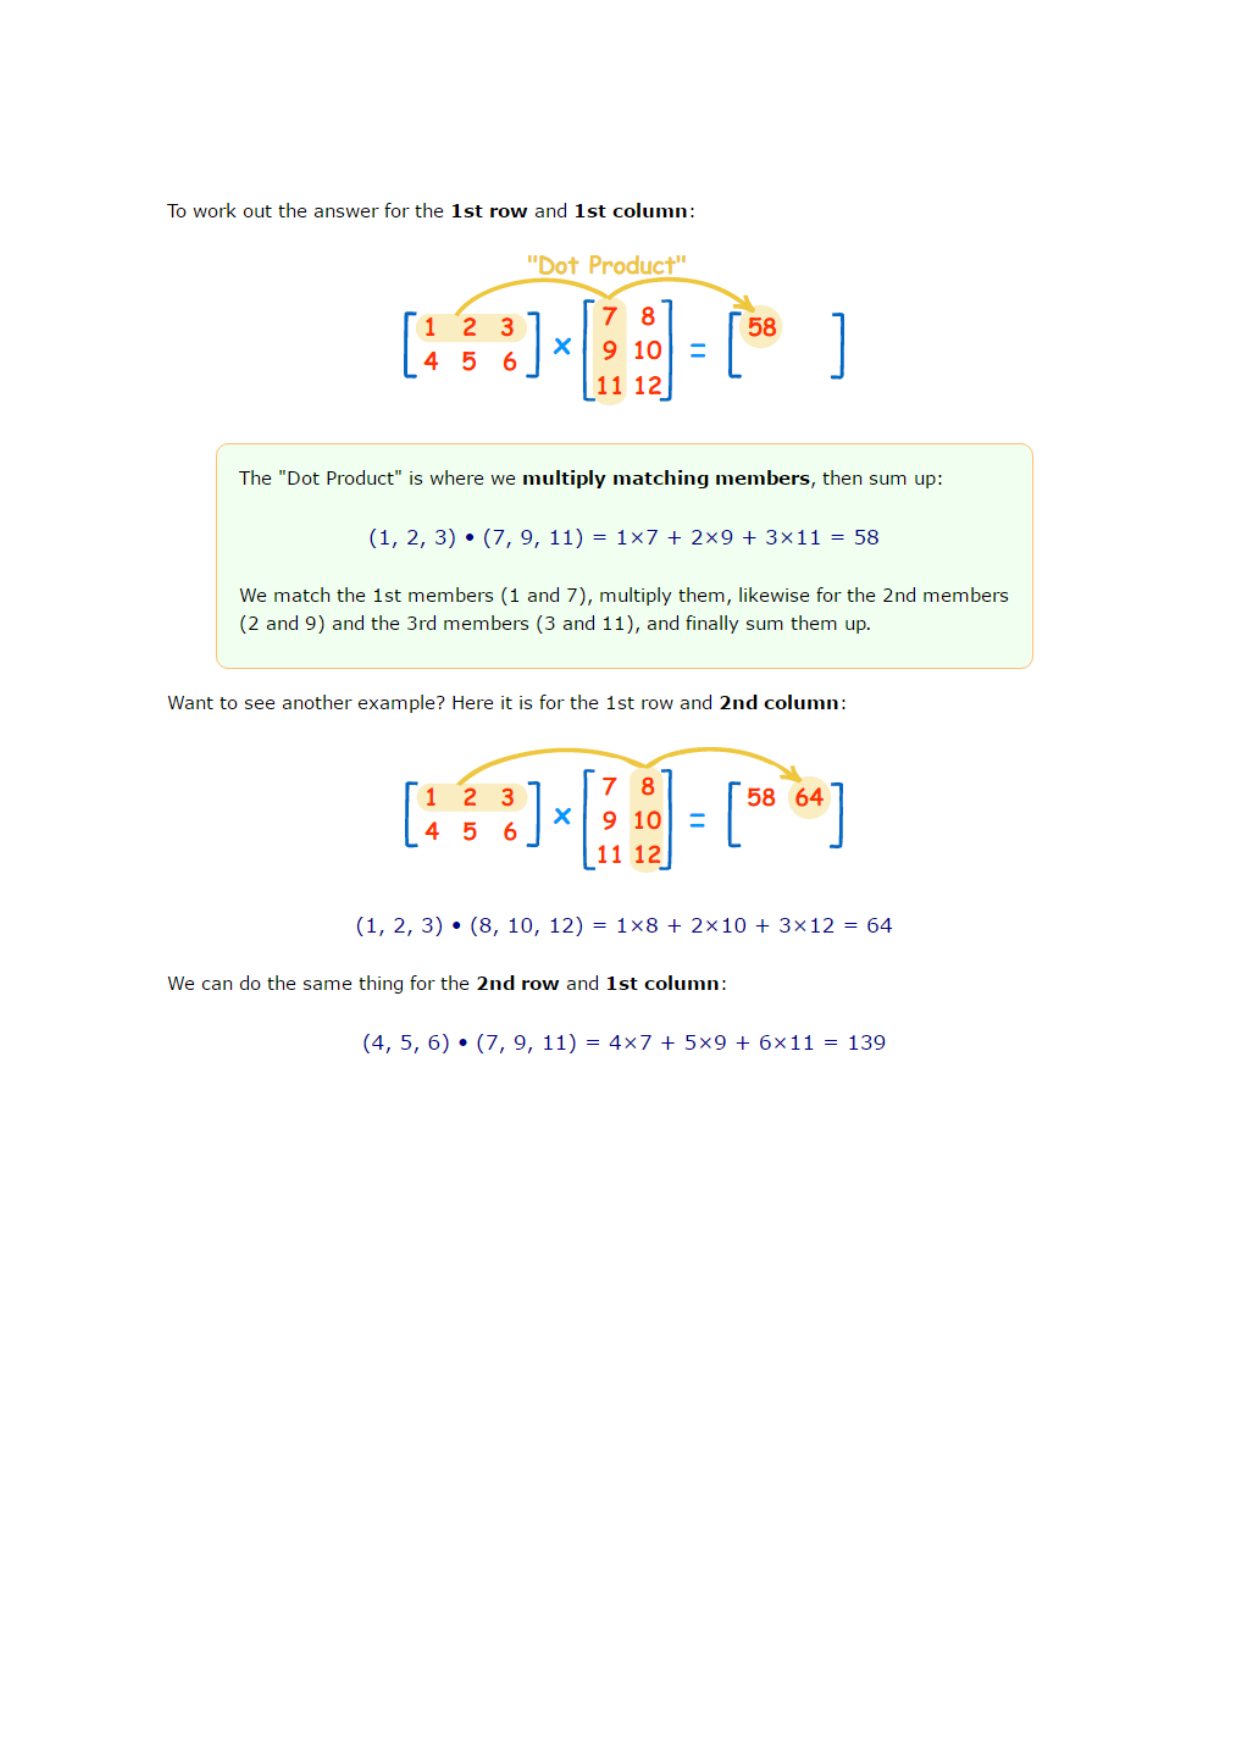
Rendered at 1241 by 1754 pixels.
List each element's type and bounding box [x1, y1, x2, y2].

picture [150, 196, 1103, 1071]
